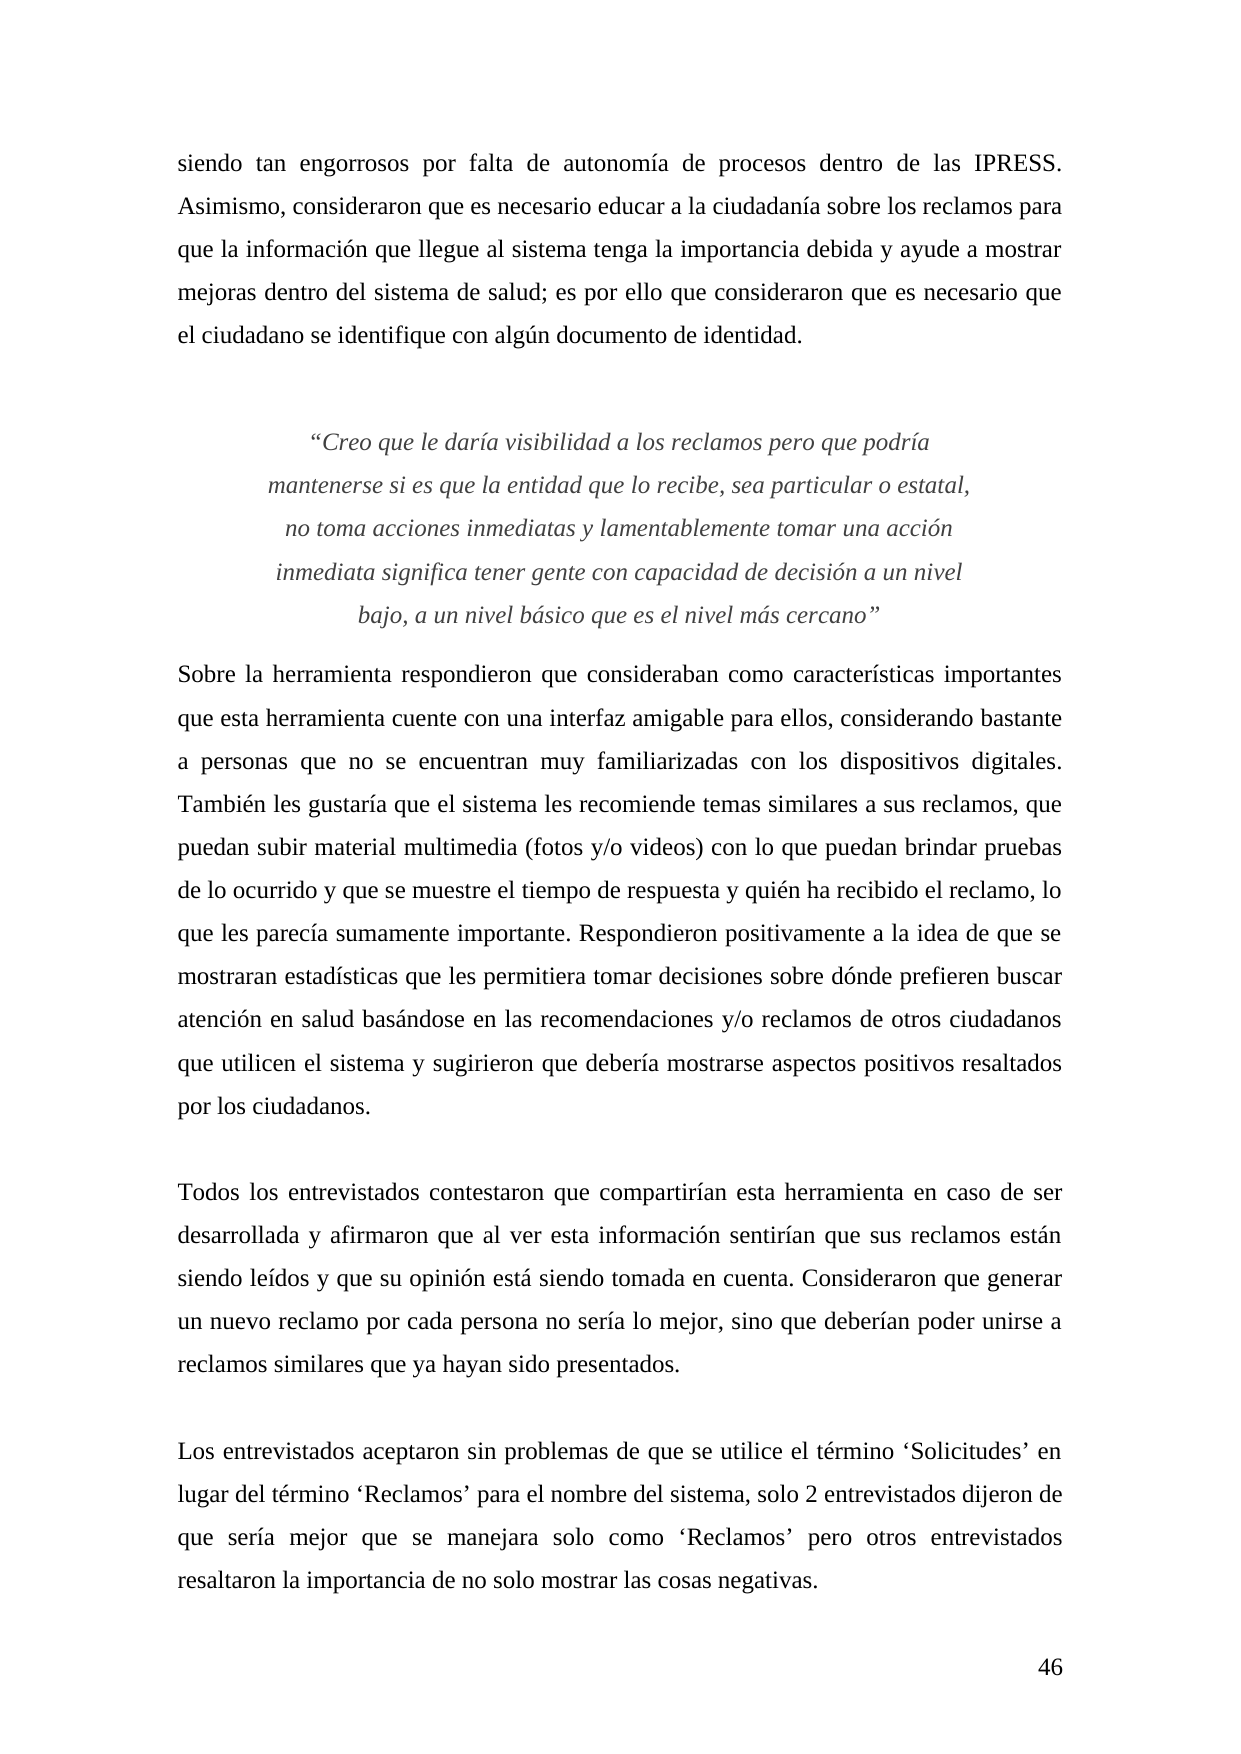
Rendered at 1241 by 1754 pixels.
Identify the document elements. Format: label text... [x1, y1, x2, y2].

text Sobre la herramienta respondieron que consideraban como características importantes que esta herramienta cuente con una interfaz amigable para ellos, considerando bastante a personas que no se encuentran muy familiarizadas con los dispositivos digitales. También les gustaría que el sistema les recomiende temas similares a sus reclamos, que puedan subir material multimedia (fotos y/o videos) con lo que puedan brindar pruebas de lo ocurrido y que se muestre el tiempo de respuesta y quién ha recibido el reclamo, lo que les parecía sumamente importante. Respondieron positivamente a la idea de que se mostraran estadísticas que les permitiera tomar decisiones sobre dónde prefieren buscar atención en salud basándose en las recomendaciones y/o reclamos de otros ciudadanos que utilicen el sistema y sugirieron que debería mostrarse aspectos positivos resaltados por los ciudadanos. [177, 659, 1063, 1119]
text Los entrevistados aceptaron sin problemas de que se utilice el término ‘Solicitudes’ en lugar del término ‘Reclamos’ para el nombre del sistema, solo 2 entrevistados dijeron de que sería mejor que se manejara solo como ‘Reclamos’ pero otros entrevistados resaltaron la importancia de no solo mostrar las cosas negativas. [177, 1436, 1063, 1594]
text “Creo que le daría visibilidad a los reclamos pero que podría mantenerse si es que la entidad que lo recibe, sea particular o estatal, no toma acciones inmediatas y lamentablemente tomar una acción inmediata significa tener gente con capacidad de decisión a un nivel bajo, a un nivel básico que es el nivel más cercano” [267, 427, 973, 628]
text Todos los entrevistados contestaron que compartirían esta herramienta en caso de ser desarrollada y afirmaron que al ver esta información sentirían que sus reclamos están siendo leídos y que su opinión está siendo tomada en cuenta. Consideraron que generar un nuevo reclamo por cada persona no sería lo mejor, sino que deberían poder unirse a reclamos similares que ya hayan sido presentados. [177, 1177, 1063, 1378]
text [177, 148, 1063, 349]
